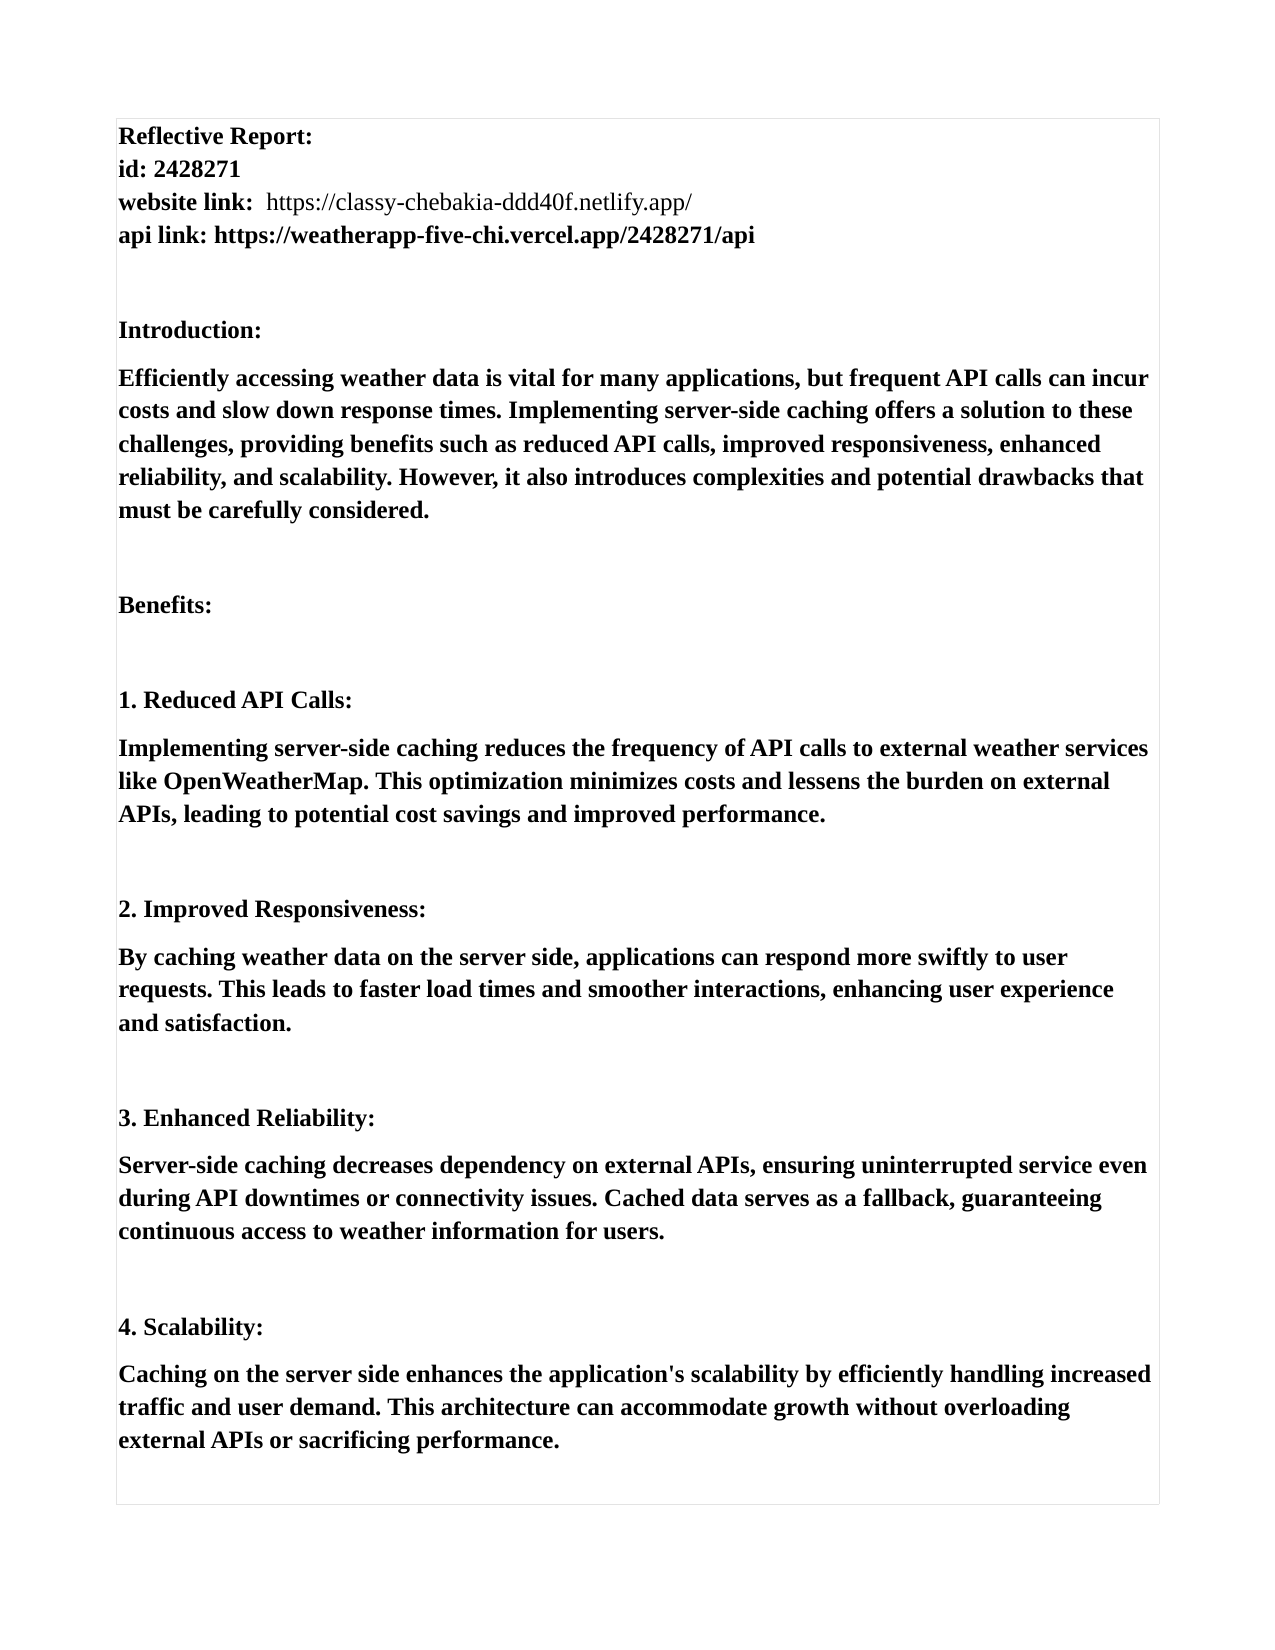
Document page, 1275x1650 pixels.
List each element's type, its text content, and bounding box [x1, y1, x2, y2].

text Implementing server-side caching reduces the frequency of API calls to external weather services like OpenWeatherMap. This optimization minimizes costs and lessens the burden on external APIs, leading to potential cost savings and improved performance. [117, 730, 1159, 827]
text Efficiently accessing weather data is vital for many applications, but frequent API calls can incur costs and slow down response times. Implementing server-side caching offers a solution to these challenges, providing benefits such as reduced API calls, improved responsiveness, enhanced reliability, and scalability. However, it also introduces complexities and potential drawbacks that must be carefully considered. [117, 360, 1159, 523]
text Caching on the server side enhances the application's scalability by efficiently handling increased traffic and user demand. This architecture can accommodate growth without overloading external APIs or sacrificing performance. [117, 1357, 1159, 1454]
text Introduction: [117, 312, 1159, 344]
text Reflective Report: id: 2428271 website link: https://classy-chebakia-ddd40f.netlify.app/ api link: https://weatherapp-five-chi.vercel.app/2428271/api [117, 119, 1159, 248]
text 3. Enhanced Reliability: [117, 1100, 1159, 1132]
text Benefits: [117, 587, 1159, 619]
text 4. Scalability: [117, 1309, 1159, 1340]
text By caching weather data on the server side, applications can respond more swiftly to user requests. This leads to faster load times and smoother interactions, enhancing user experience and satisfaction. [117, 939, 1159, 1036]
text 1. Reduced API Calls: [117, 682, 1159, 714]
text Server-side caching decreases dependency on external APIs, ensuring uninterrupted service even during API downtimes or connectivity issues. Cached data serves as a fallback, guaranteeing continuous access to weather information for users. [117, 1148, 1159, 1245]
text 2. Improved Responsiveness: [117, 891, 1159, 923]
